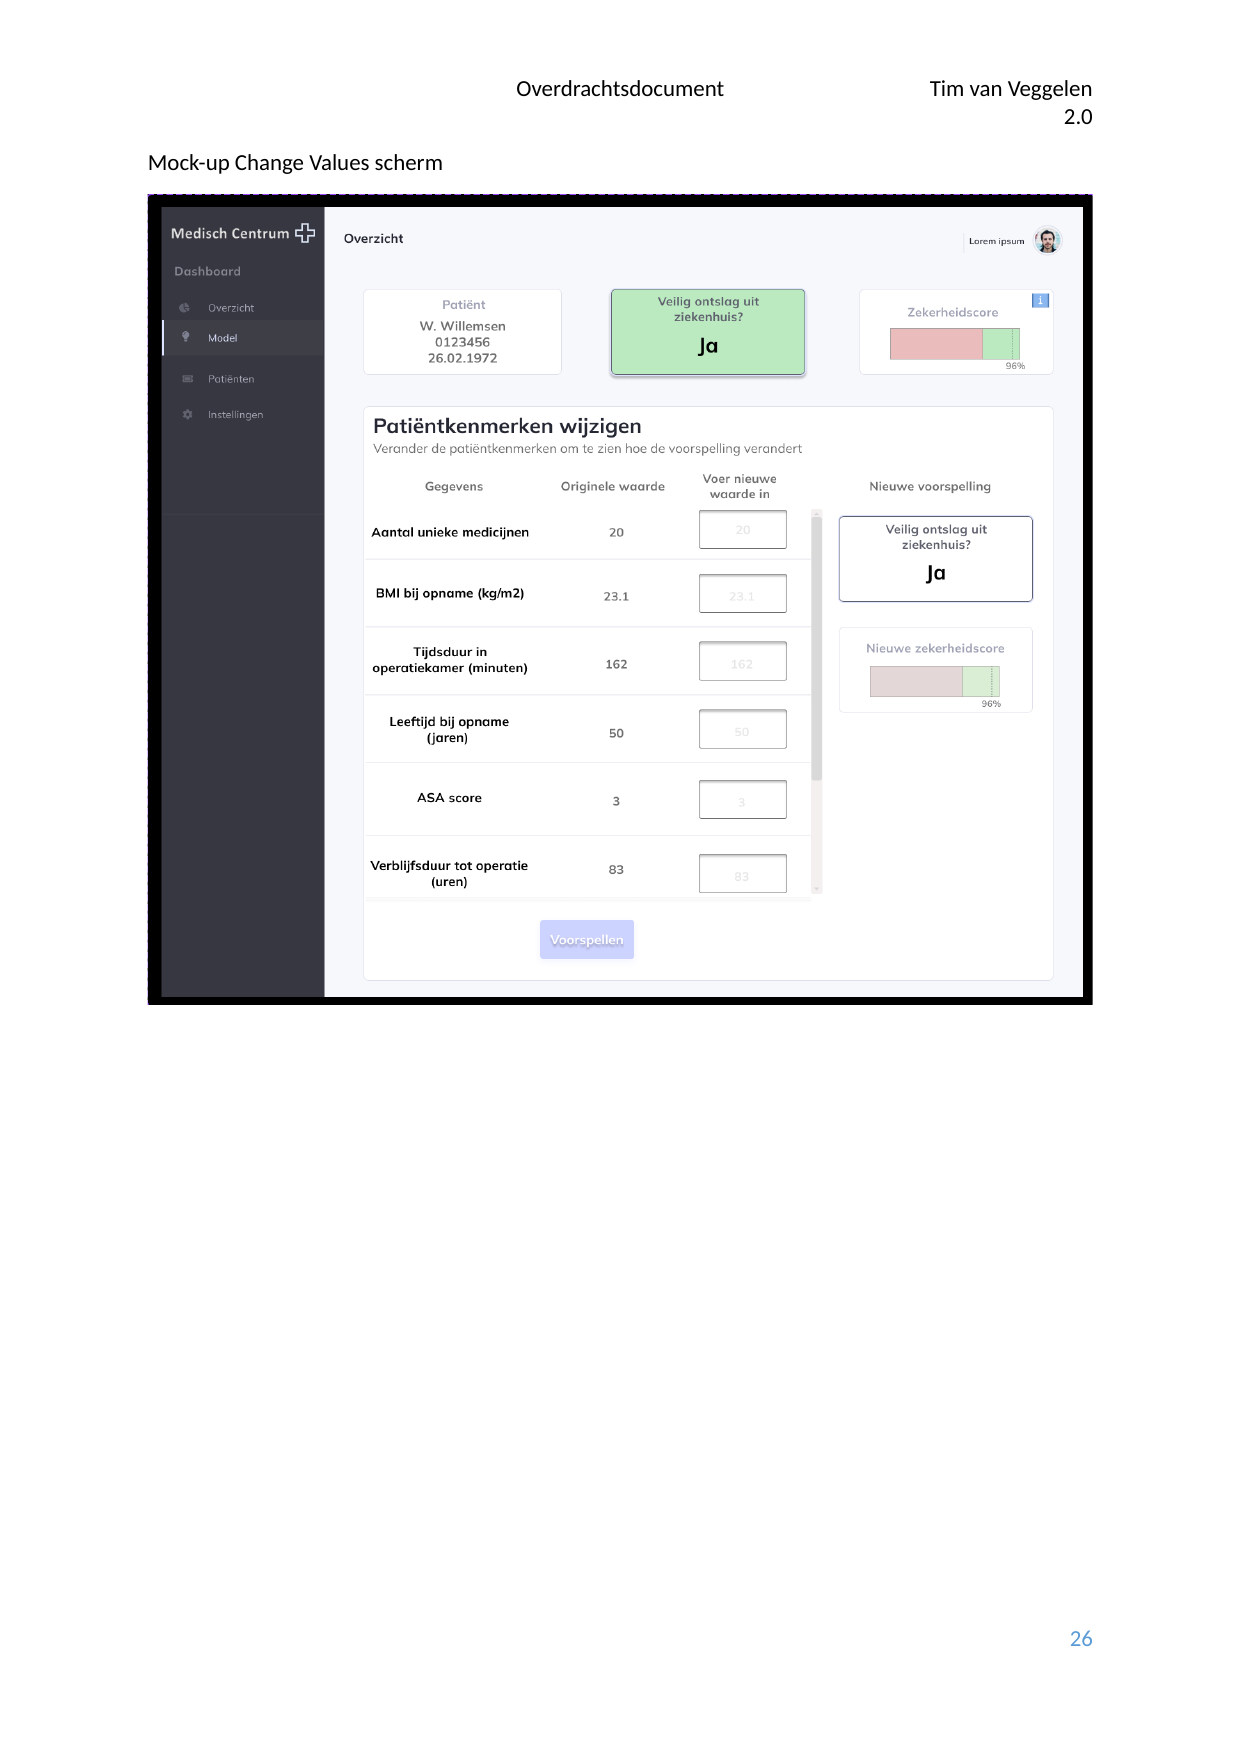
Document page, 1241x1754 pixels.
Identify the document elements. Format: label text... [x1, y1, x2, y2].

text Mock-up Change Values scherm [148, 148, 1093, 176]
